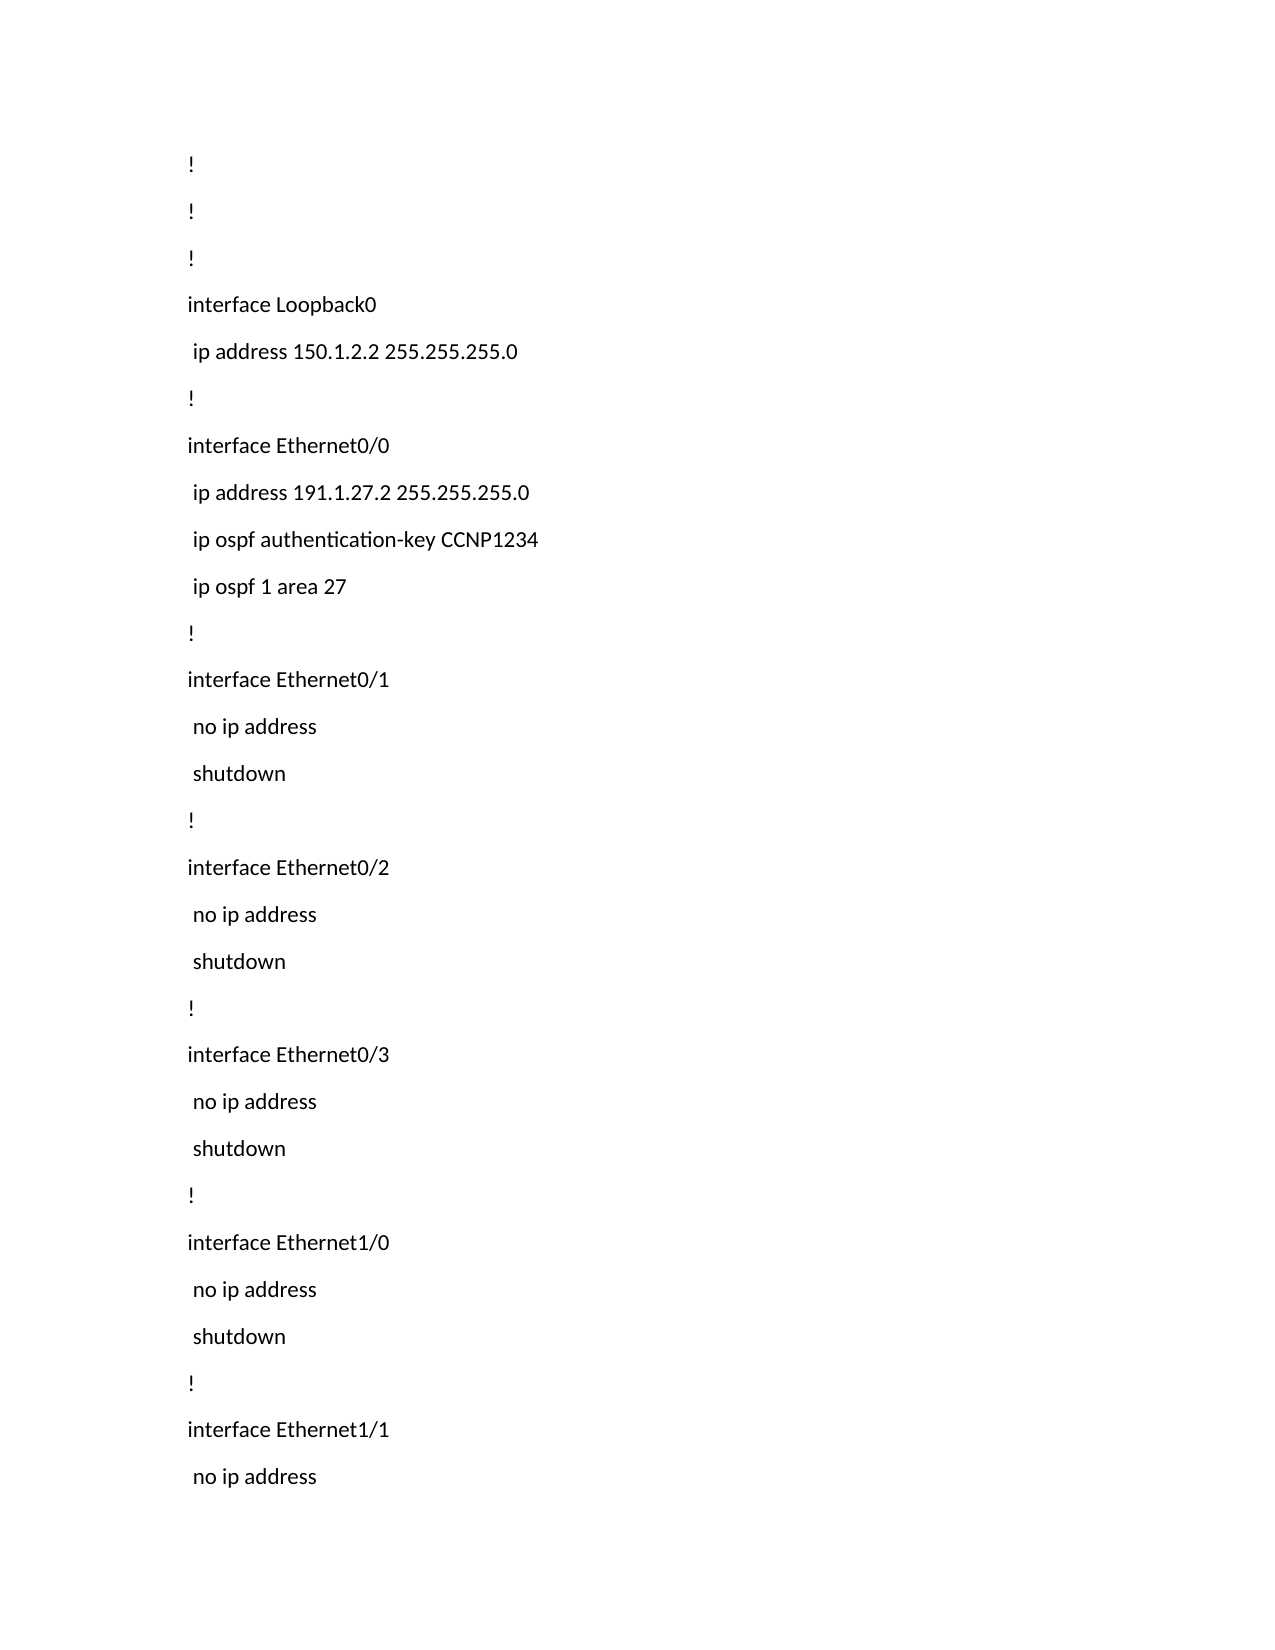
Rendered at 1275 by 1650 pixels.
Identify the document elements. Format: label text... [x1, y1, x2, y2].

text shutdown [187, 1322, 1087, 1350]
text interface Ethernet0/1 [187, 666, 1087, 694]
text no ip address [187, 712, 1087, 741]
text shutdown [187, 759, 1087, 787]
text no ip address [187, 1087, 1087, 1116]
text ip ospf 1 area 27 [187, 572, 1087, 600]
text ip address 150.1.2.2 255.255.255.0 [187, 337, 1087, 366]
text ip address 191.1.27.2 255.255.255.0 [187, 478, 1087, 506]
text ! [187, 619, 1087, 647]
text ip ospf authentication-key CCNP1234 [187, 525, 1087, 553]
text ! [187, 150, 1087, 178]
text ! [187, 994, 1087, 1022]
text ! [187, 1369, 1087, 1397]
text shutdown [187, 1134, 1087, 1162]
text ! [187, 244, 1087, 272]
text interface Ethernet1/0 [187, 1228, 1087, 1256]
text no ip address [187, 900, 1087, 928]
text interface Ethernet1/1 [187, 1416, 1087, 1444]
text ! [187, 1181, 1087, 1209]
text shutdown [187, 947, 1087, 975]
text interface Ethernet0/3 [187, 1041, 1087, 1069]
text interface Ethernet0/0 [187, 431, 1087, 459]
text ! [187, 384, 1087, 412]
text ! [187, 806, 1087, 834]
text no ip address [187, 1462, 1087, 1491]
text interface Loopback0 [187, 291, 1087, 319]
text interface Ethernet0/2 [187, 853, 1087, 881]
text no ip address [187, 1275, 1087, 1303]
text ! [187, 197, 1087, 225]
